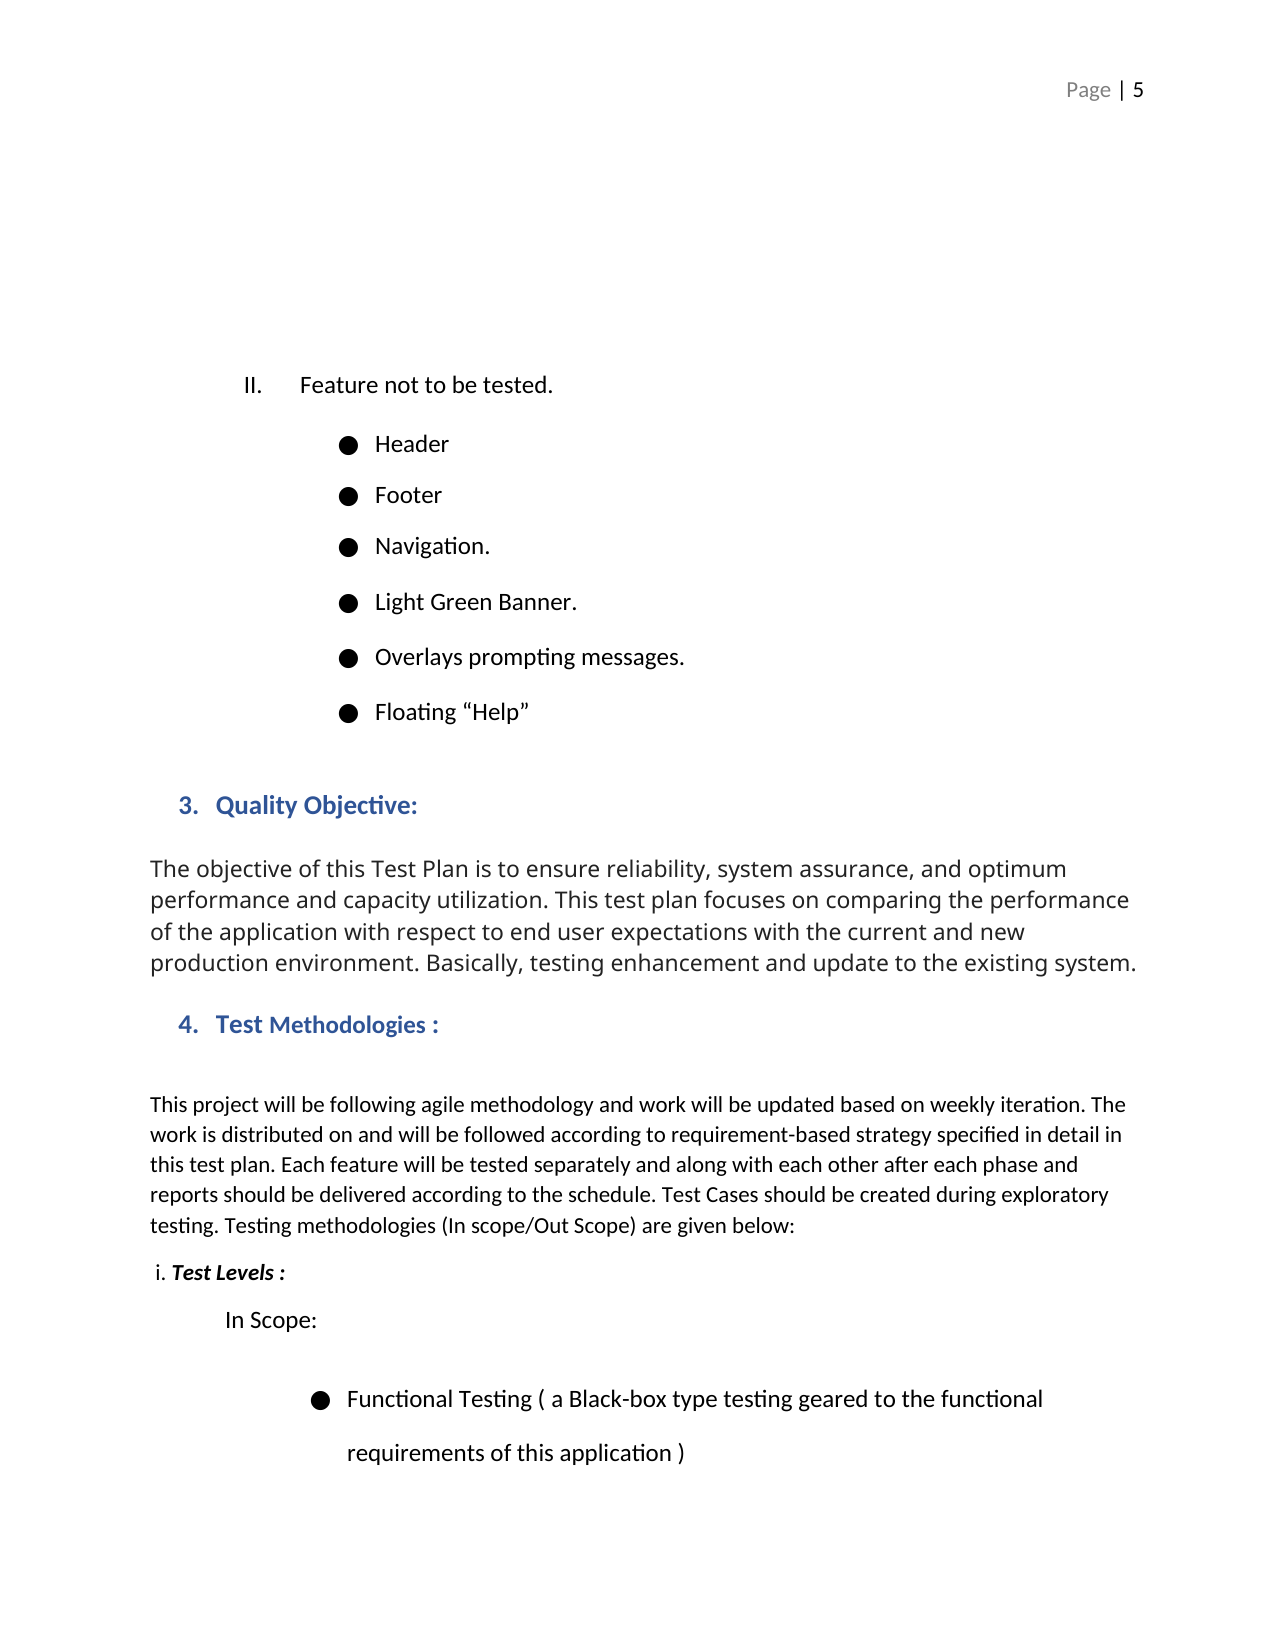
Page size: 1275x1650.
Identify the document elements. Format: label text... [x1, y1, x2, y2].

list Light Green Banner. [337, 573, 1144, 624]
text In Scope: [225, 1304, 1144, 1335]
list Footer [337, 466, 1144, 518]
list Feature not to be tested. [262, 369, 1144, 400]
subtitle Quality Objective: [178, 788, 1144, 821]
text i. Test Levels : [150, 1258, 1144, 1286]
text The objective of this Test Plan is to ensure reliability, system assurance, and optimum performance and capacity utilization. This test plan focuses on comparing the performance of the application with respect to end user expectations with the current and new production environment. Basically, testing enhancement and update to the existing system. [150, 853, 1144, 978]
text This project will be following agile methodology and work will be updated based on weekly iteration. The work is distributed on and will be followed according to requirement-based strategy specified in detail in this test plan. Each feature will be tested separately and along with each other after each phase and reports should be delivered according to the schedule. Test Cases should be created during exploratory testing. Testing methodologies (In scope/Out Scope) are given below: [150, 1090, 1144, 1239]
subtitle Test Methodologies : [178, 1007, 1144, 1040]
list Functional Testing ( a Black-box type testing geared to the functional requirements of this application ) [309, 1370, 1144, 1467]
list Overlays prompting messages. [337, 628, 1144, 679]
list Floating “Help” [337, 683, 1144, 735]
list Navigation. [337, 518, 1144, 569]
list Header [337, 415, 1144, 466]
